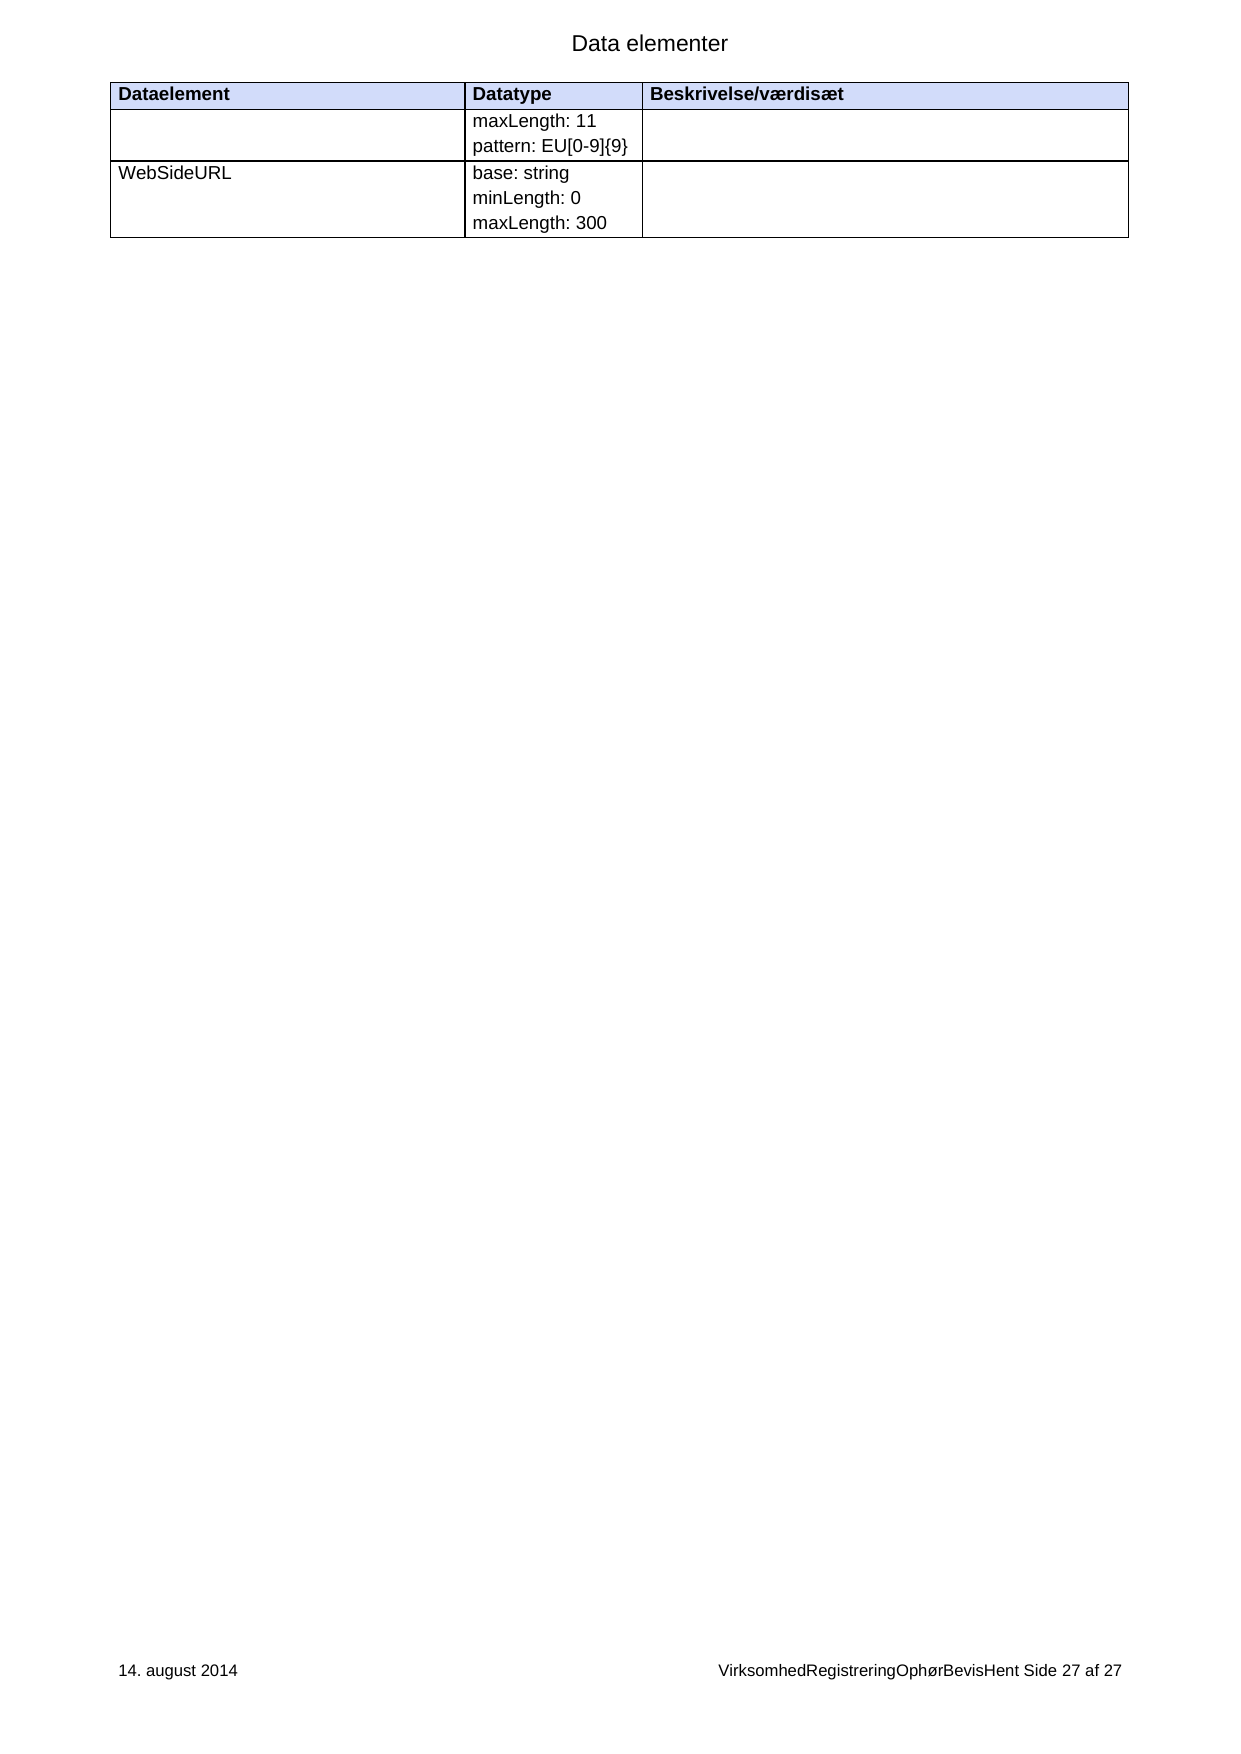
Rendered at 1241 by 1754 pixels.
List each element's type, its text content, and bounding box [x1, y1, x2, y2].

table_cell WebSideURL [111, 162, 464, 237]
table_header Dataelement [111, 83, 464, 109]
table_cell base: string minLength: 0 maxLength: 300 [466, 162, 642, 237]
table_cell [643, 110, 1128, 160]
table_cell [466, 110, 642, 160]
table_header Beskrivelse/værdisæt [643, 83, 1128, 109]
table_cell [111, 110, 464, 160]
table_cell [643, 162, 1128, 237]
table_header Datatype [466, 83, 642, 109]
